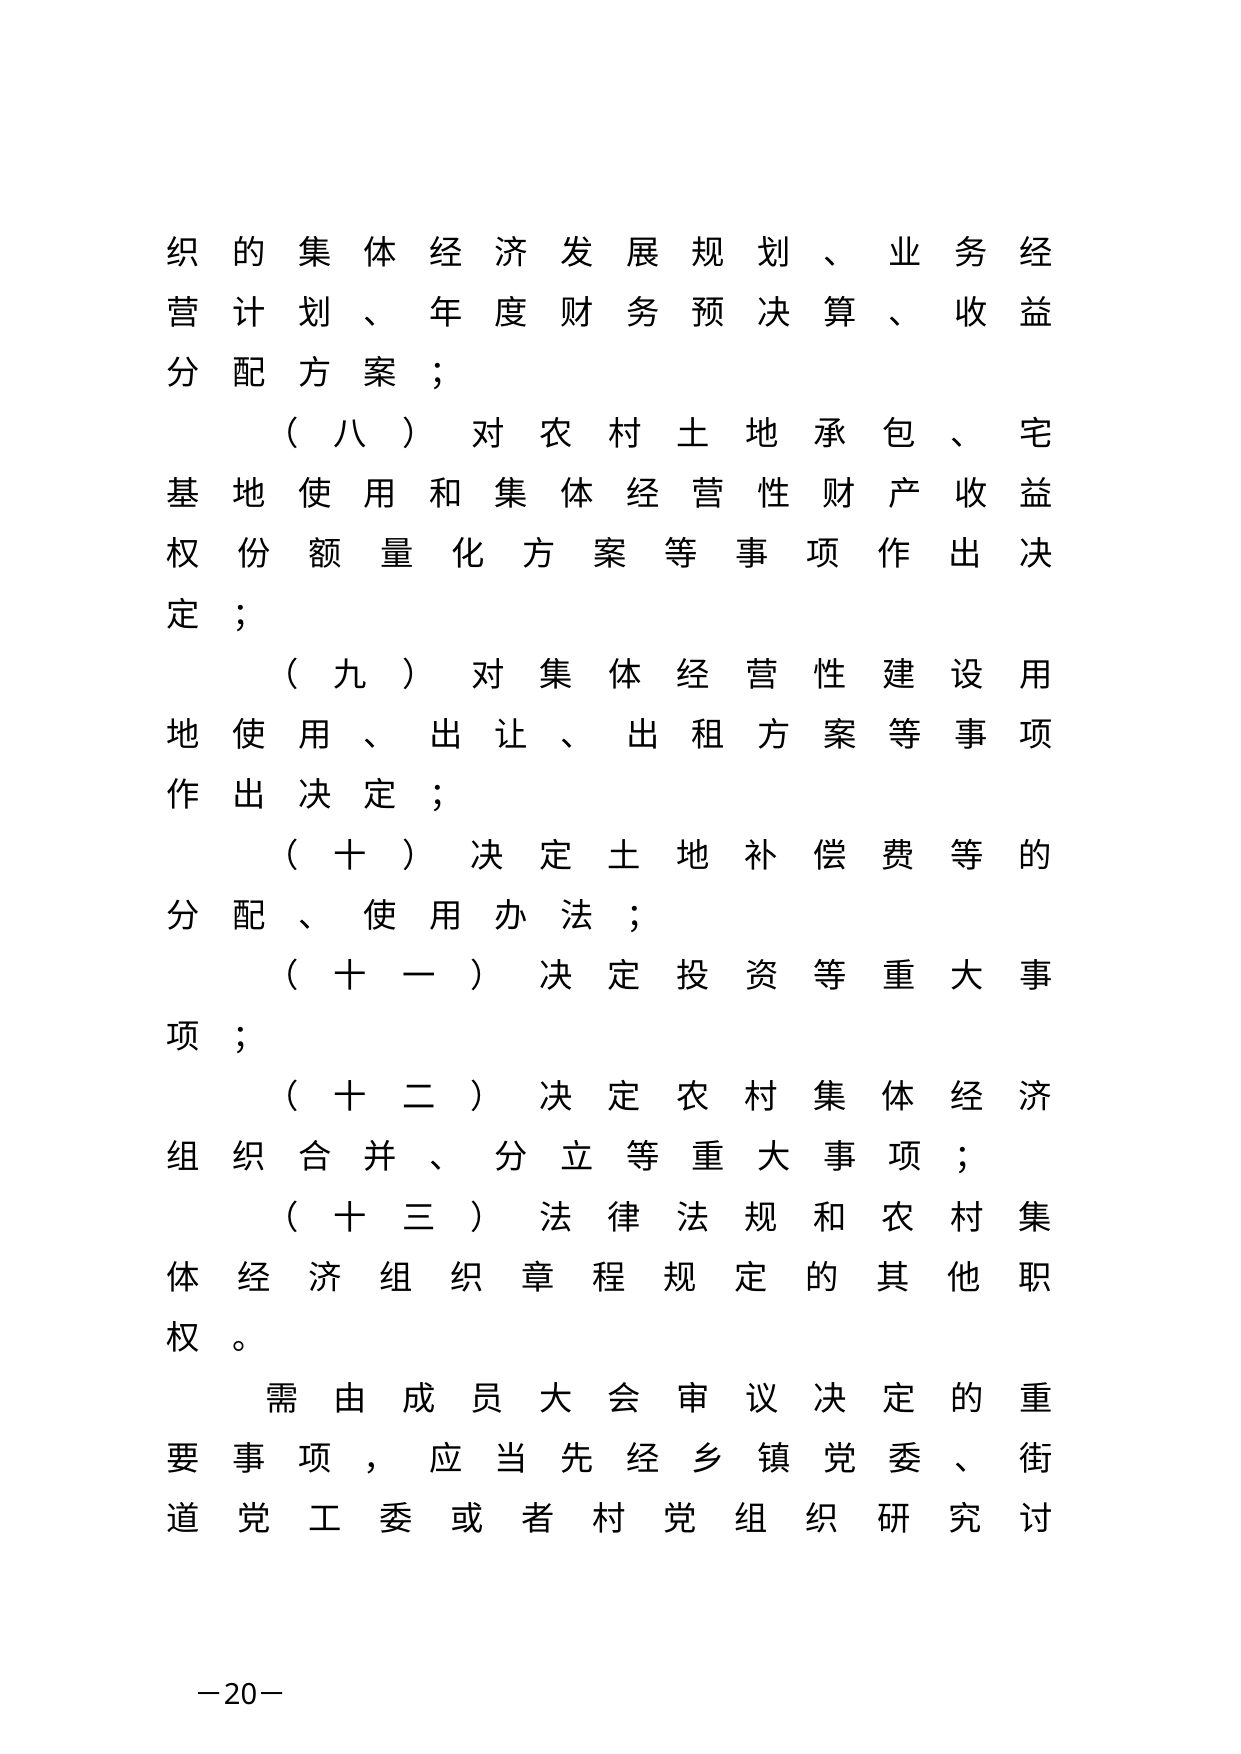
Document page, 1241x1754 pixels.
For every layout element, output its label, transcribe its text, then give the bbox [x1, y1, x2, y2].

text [167, 219, 1085, 400]
text （八）对农村土地承包、宅基地使用和集体经营性财产收益权份额量化方案等事项作出决定； [167, 400, 1085, 642]
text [167, 1365, 1085, 1546]
text （十）决定土地补偿费等的分配、使用办法； [167, 822, 1085, 943]
text （十一）决定投资等重大事项； [167, 943, 1085, 1064]
text （十三）法律法规和农村集体经济组织章程规定的其他职权。 [167, 1184, 1085, 1365]
text （九）对集体经营性建设用地使用、出让、出租方案等事项作出决定； [167, 642, 1085, 822]
text （十二）决定农村集体经济组织合并、分立等重大事项； [167, 1064, 1085, 1184]
